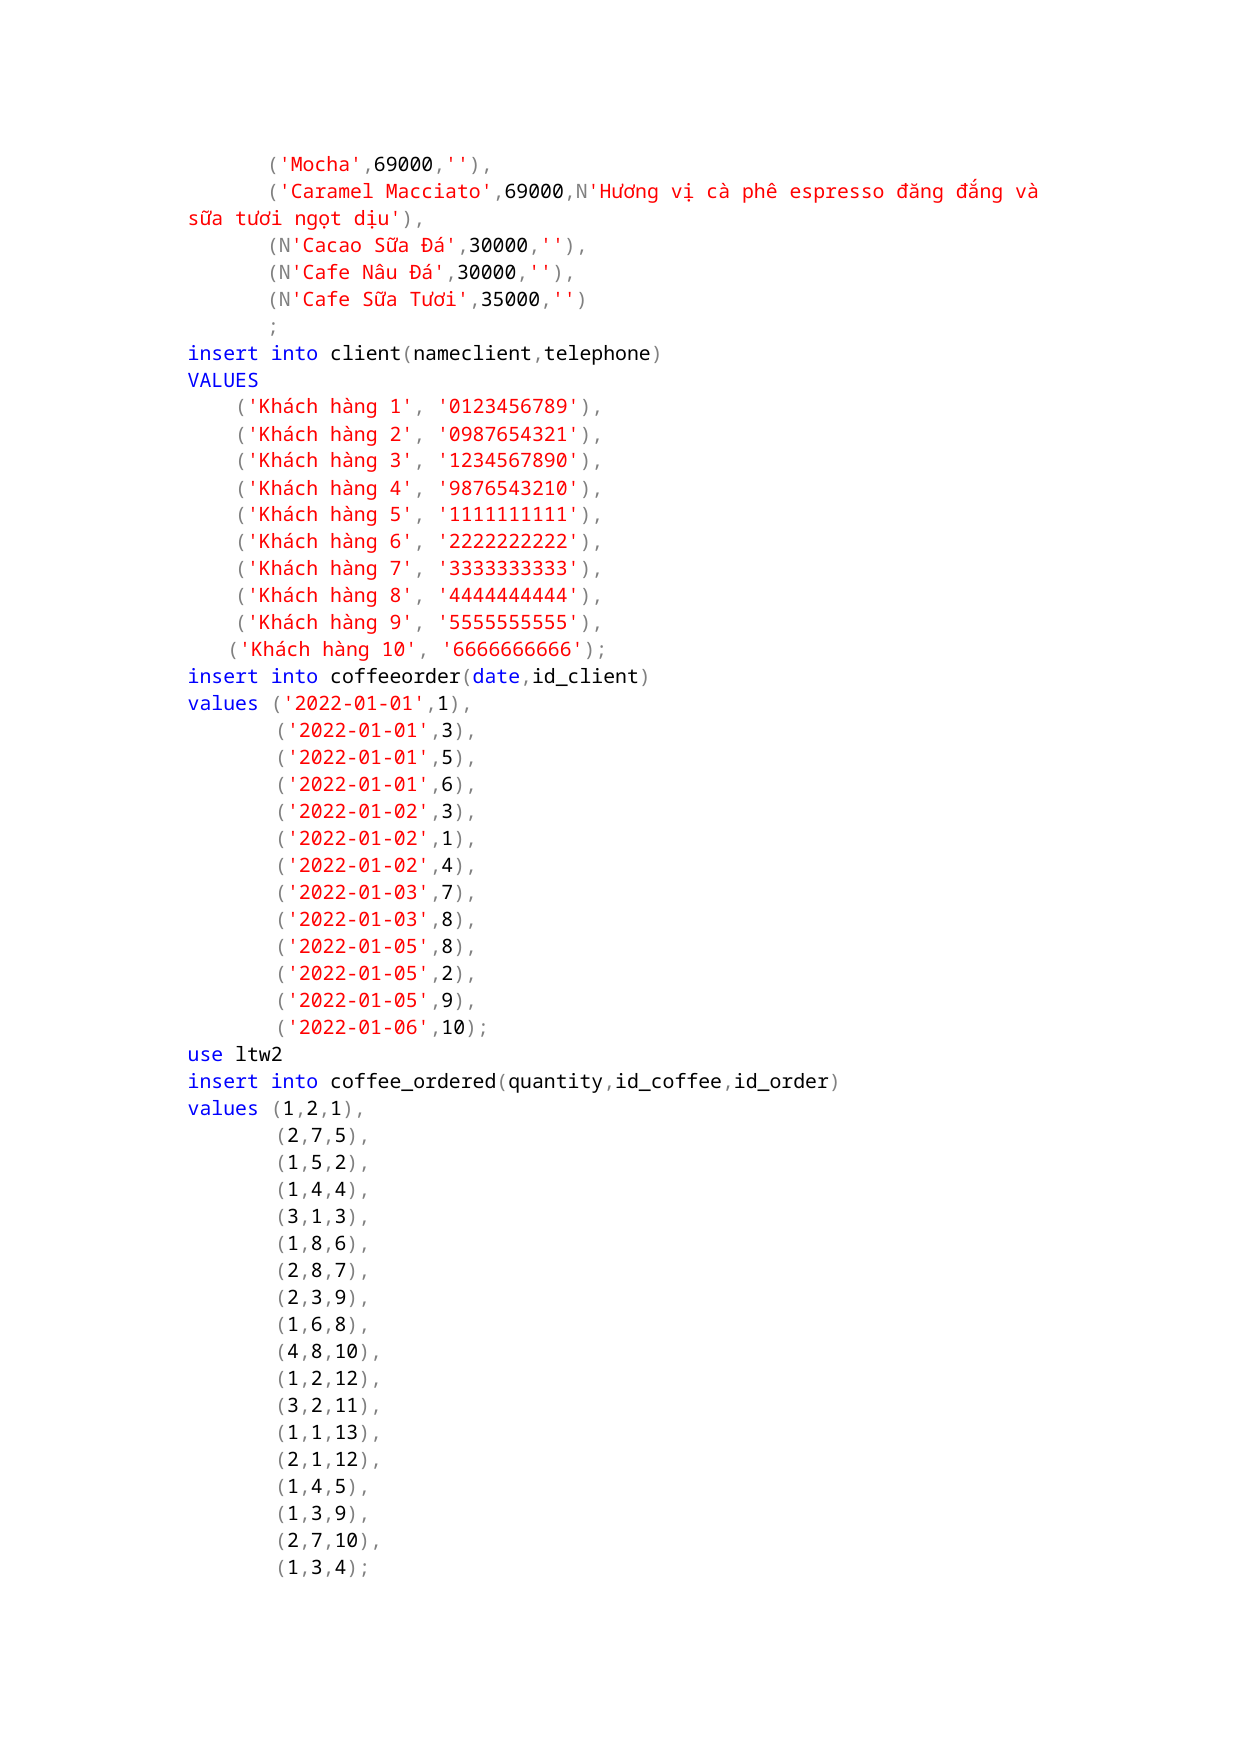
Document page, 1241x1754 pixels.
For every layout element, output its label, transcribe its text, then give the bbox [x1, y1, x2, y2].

text values (1,2,1), [187, 1094, 1053, 1121]
text insert into coffeeorder(date,id_client) [187, 663, 1053, 689]
text (N'Cafe Sữa Tươi',35000,'') [187, 285, 1053, 312]
list ; [187, 312, 1053, 339]
list (1,3,4); [187, 1553, 1053, 1580]
text ('2022-01-01',6), [187, 771, 1053, 797]
text (2,7,5), [187, 1121, 1053, 1148]
text ('2022-01-01',3), [187, 717, 1053, 743]
text ('Khách hàng 7', '3333333333'), [187, 555, 1053, 582]
text ('Khách hàng 9', '5555555555'), [187, 609, 1053, 636]
text (2,7,10), [187, 1526, 1053, 1553]
text ('2022-01-02',1), [187, 824, 1053, 851]
text (N'Cacao Sữa Đá',30000,''), [187, 231, 1053, 258]
text VALUES [187, 366, 1053, 393]
list ('Khách hàng 10', '6666666666'); [187, 636, 1053, 663]
text (1,3,9), [187, 1499, 1053, 1526]
text ('Khách hàng 6', '2222222222'), [187, 528, 1053, 555]
text ('2022-01-03',8), [187, 905, 1053, 932]
text (1,2,12), [187, 1364, 1053, 1391]
text (1,1,13), [187, 1418, 1053, 1445]
text ('2022-01-01',5), [187, 743, 1053, 771]
text (2,3,9), [187, 1283, 1053, 1310]
text (3,1,3), [187, 1202, 1053, 1229]
text (1,4,5), [187, 1472, 1053, 1499]
text ('2022-01-02',3), [187, 797, 1053, 824]
text ('2022-01-03',7), [187, 878, 1053, 905]
text ('Khách hàng 3', '1234567890'), [187, 447, 1053, 474]
text ('2022-01-05',2), [187, 959, 1053, 986]
text ('Mocha',69000,''), [187, 150, 1053, 177]
text (2,1,12), [187, 1445, 1053, 1472]
text ('Caramel Macciato',69000,N'Hương vị cà phê espresso đăng đắng và sữa tươi ngọt dịu'), [187, 177, 1053, 231]
text ('2022-01-05',9), [187, 986, 1053, 1013]
text ('2022-01-02',4), [187, 851, 1053, 878]
text (2,8,7), [187, 1256, 1053, 1283]
text ('Khách hàng 4', '9876543210'), [187, 474, 1053, 501]
text ('Khách hàng 2', '0987654321'), [187, 420, 1053, 447]
text ('Khách hàng 5', '1111111111'), [187, 501, 1053, 528]
text (1,6,8), [187, 1310, 1053, 1337]
text insert into client(nameclient,telephone) [187, 339, 1053, 366]
text (1,8,6), [187, 1229, 1053, 1256]
list ('2022-01-06',10); [187, 1013, 1053, 1040]
text ('2022-01-05',8), [187, 932, 1053, 959]
text (3,2,11), [187, 1391, 1053, 1418]
text ('Khách hàng 1', '0123456789'), [187, 393, 1053, 420]
text ('Khách hàng 8', '4444444444'), [187, 582, 1053, 609]
text (1,4,4), [187, 1175, 1053, 1202]
text insert into coffee_ordered(quantity,id_coffee,id_order) [187, 1067, 1053, 1094]
text use ltw2 [187, 1040, 1053, 1067]
text (4,8,10), [187, 1337, 1053, 1364]
text (1,5,2), [187, 1148, 1053, 1175]
text values ('2022-01-01',1), [187, 689, 1053, 717]
text (N'Cafe Nâu Đá',30000,''), [187, 258, 1053, 285]
